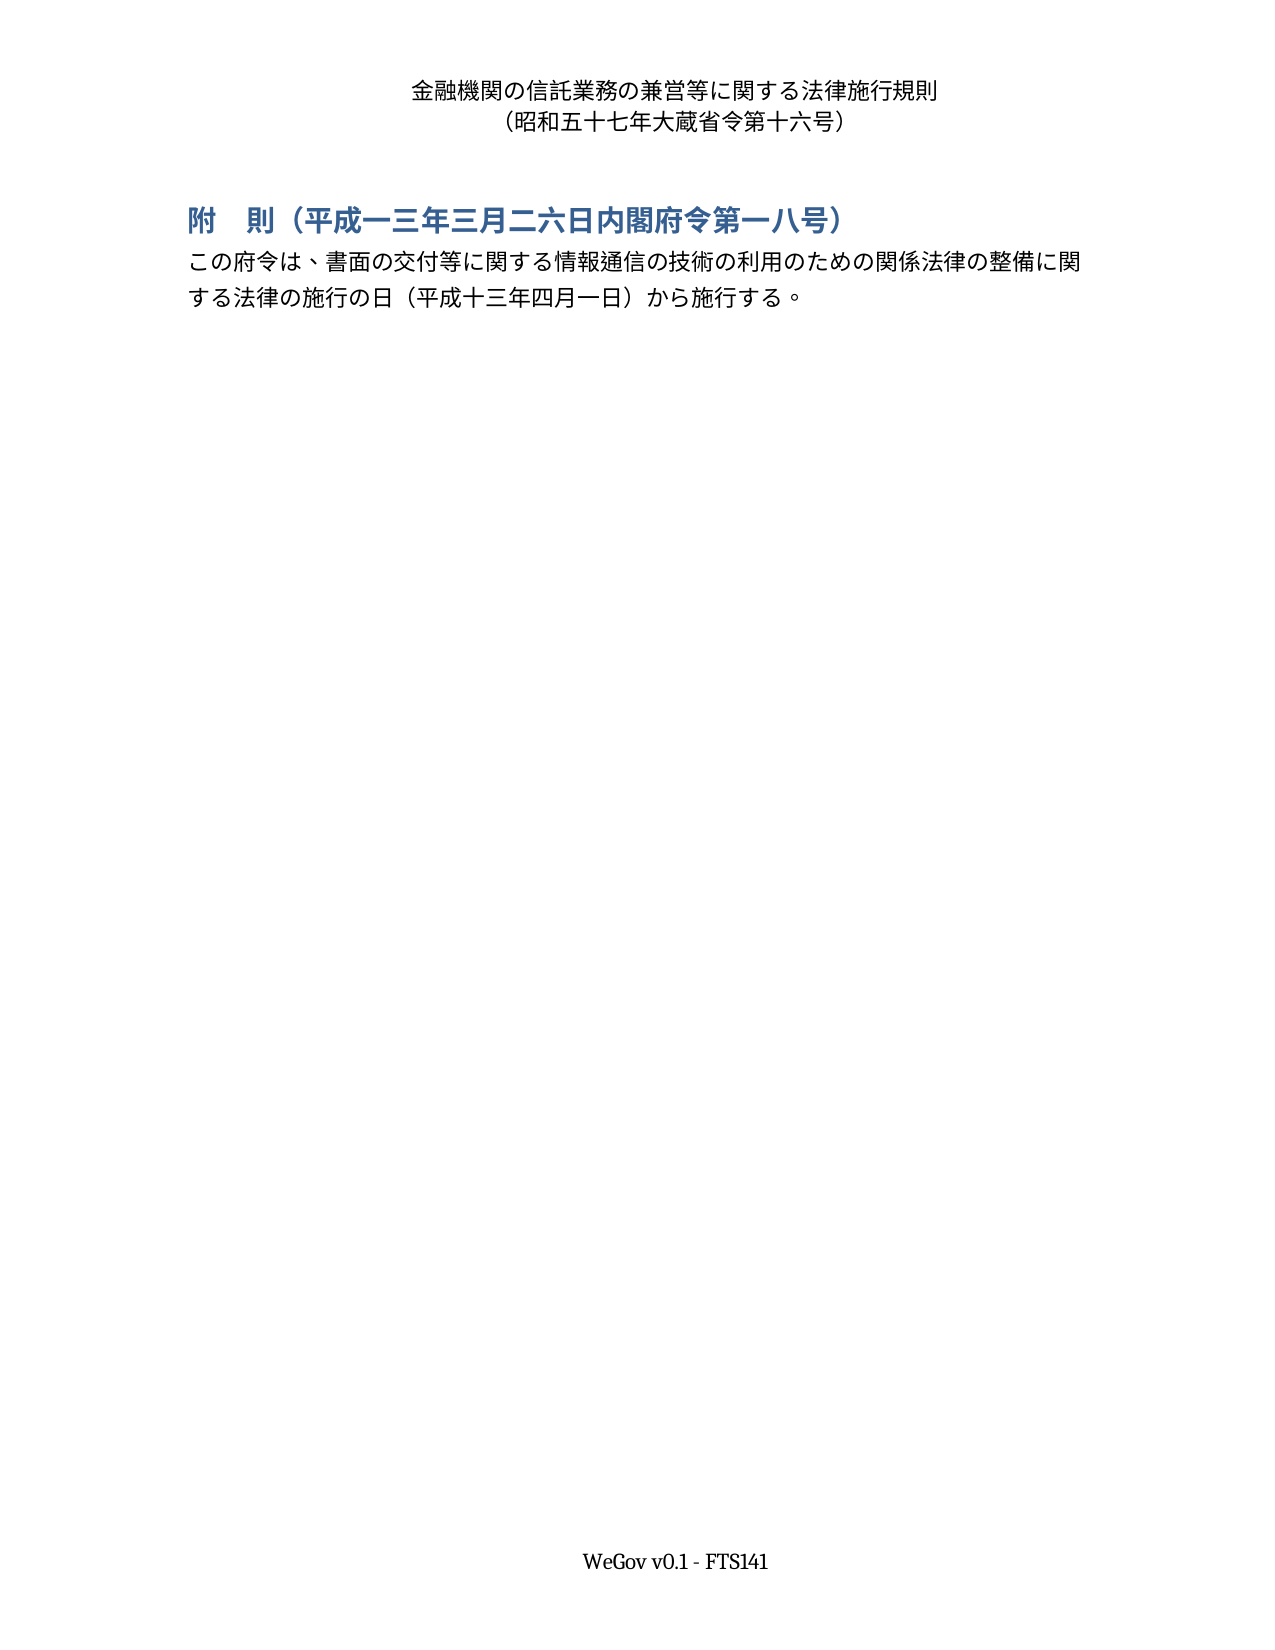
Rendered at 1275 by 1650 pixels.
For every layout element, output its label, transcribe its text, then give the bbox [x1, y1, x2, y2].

text この府令は、書面の交付等に関する情報通信の技術の利用のための関係法律の整備に関する法律の施行の日（平成十三年四月一日）から施行する。 [187, 246, 1087, 313]
subtitle 附 則（平成一三年三月二六日内閣府令第一八号） [187, 200, 1087, 240]
